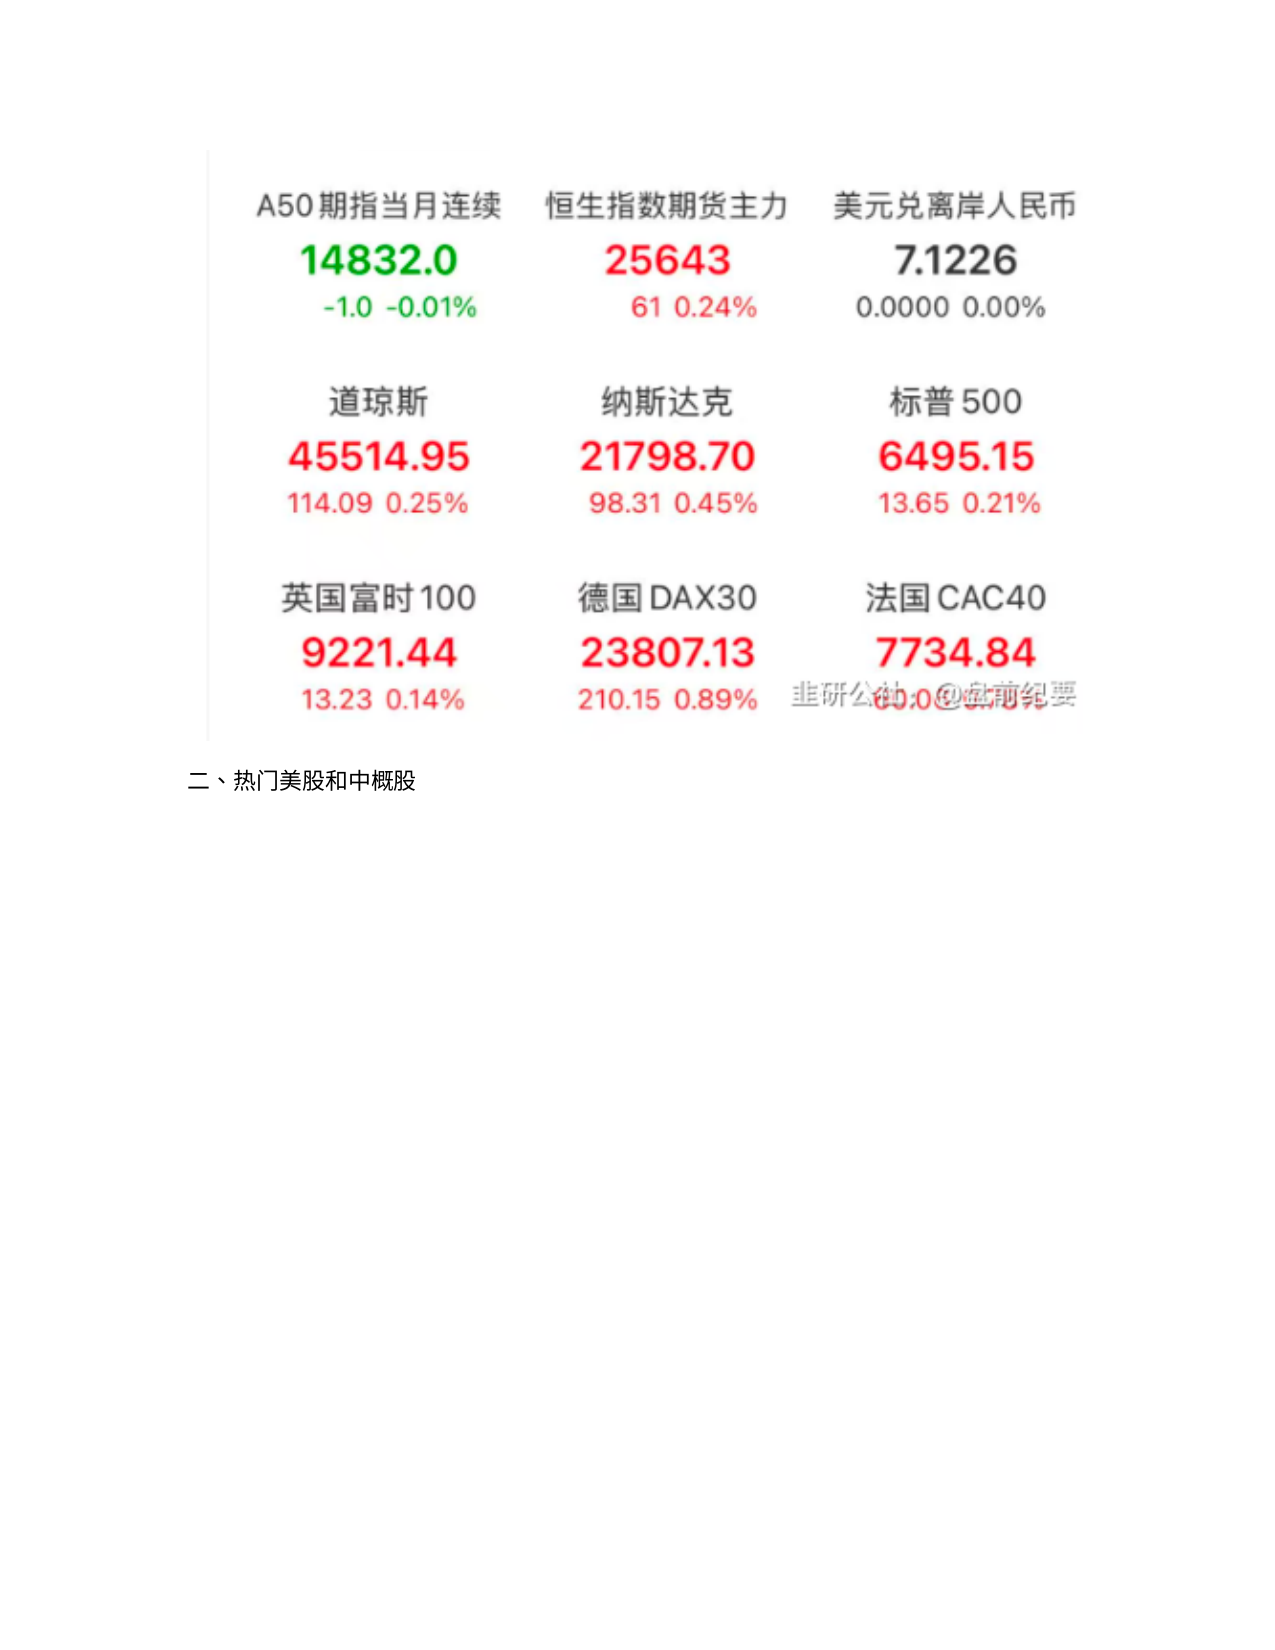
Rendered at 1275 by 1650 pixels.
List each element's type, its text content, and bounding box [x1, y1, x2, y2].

text 二、热门美股和中概股 [187, 765, 1087, 796]
picture [206, 150, 1107, 741]
